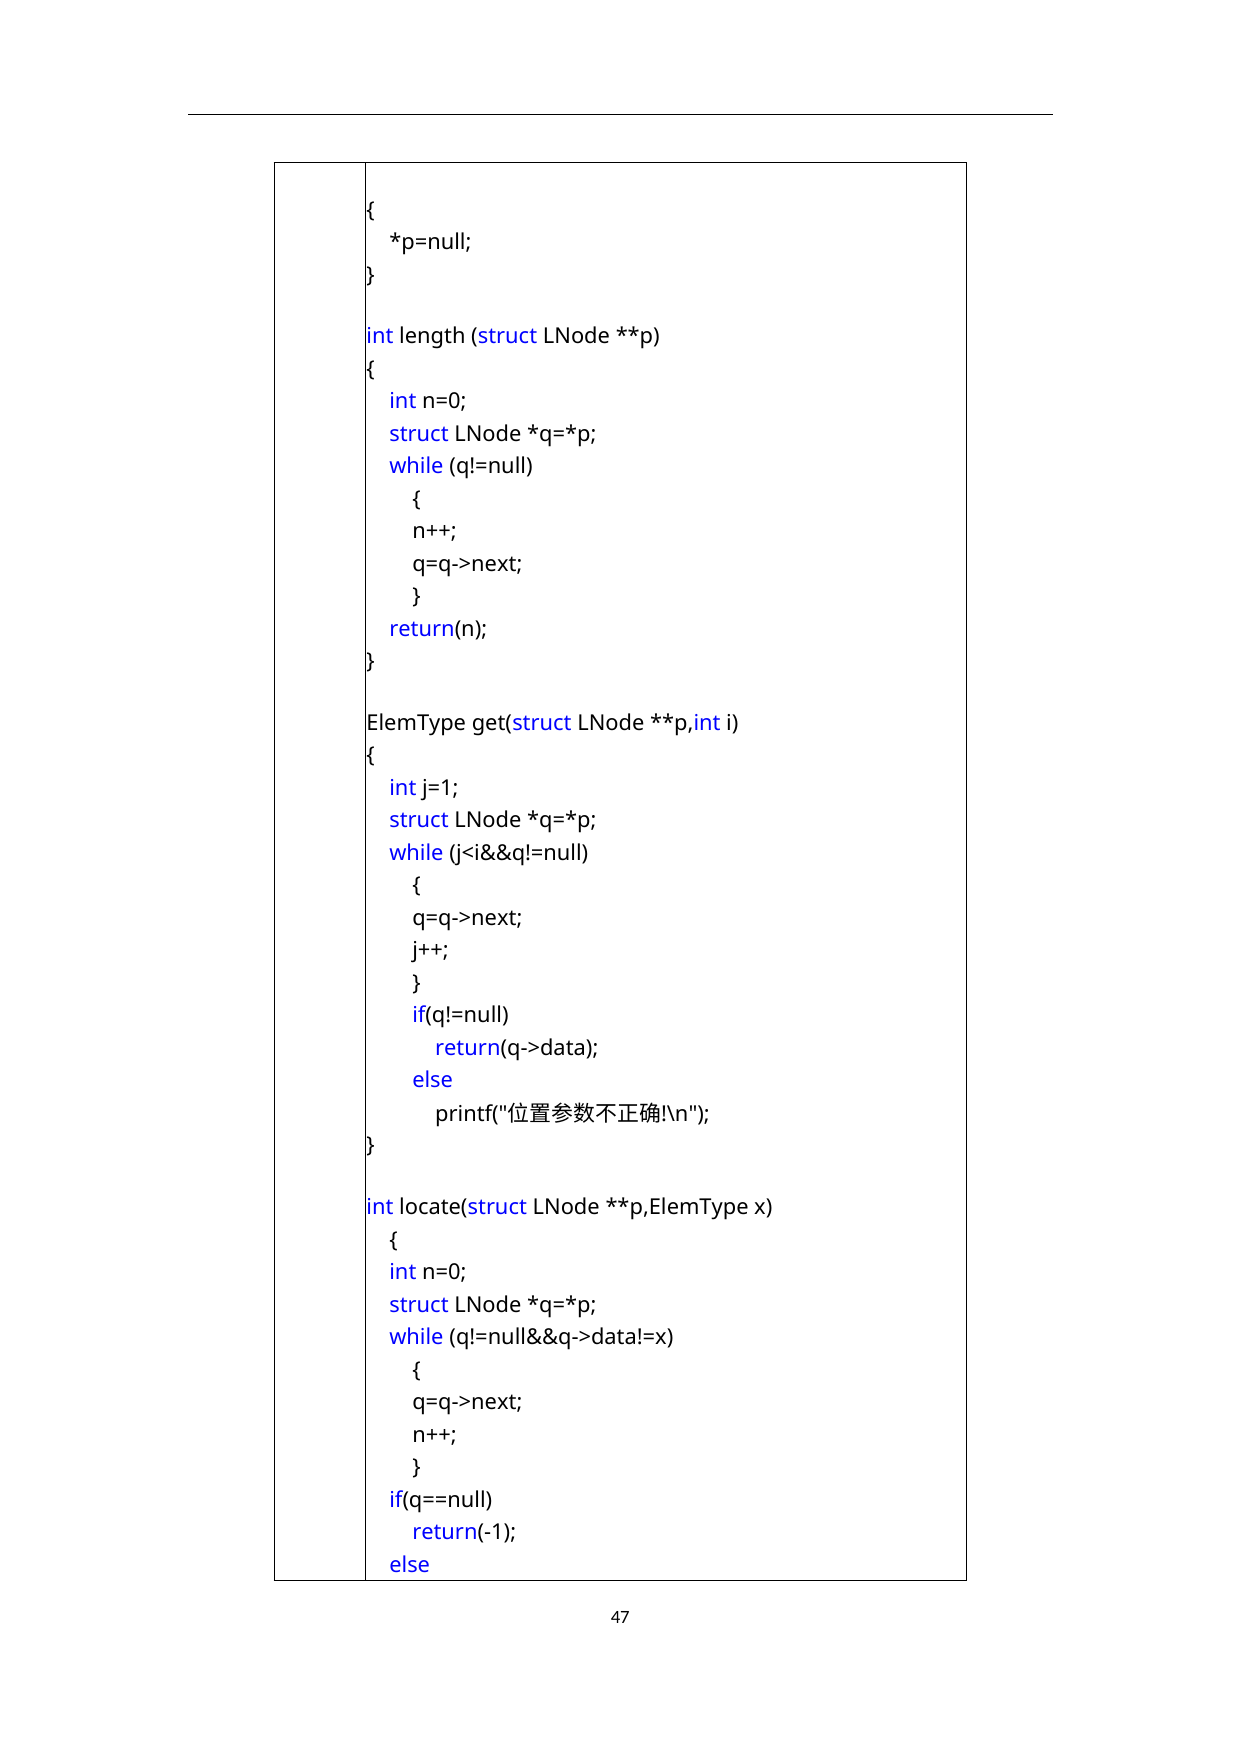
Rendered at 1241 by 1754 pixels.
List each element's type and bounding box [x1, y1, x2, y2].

table_cell [275, 163, 365, 1580]
table_cell [366, 163, 966, 1580]
